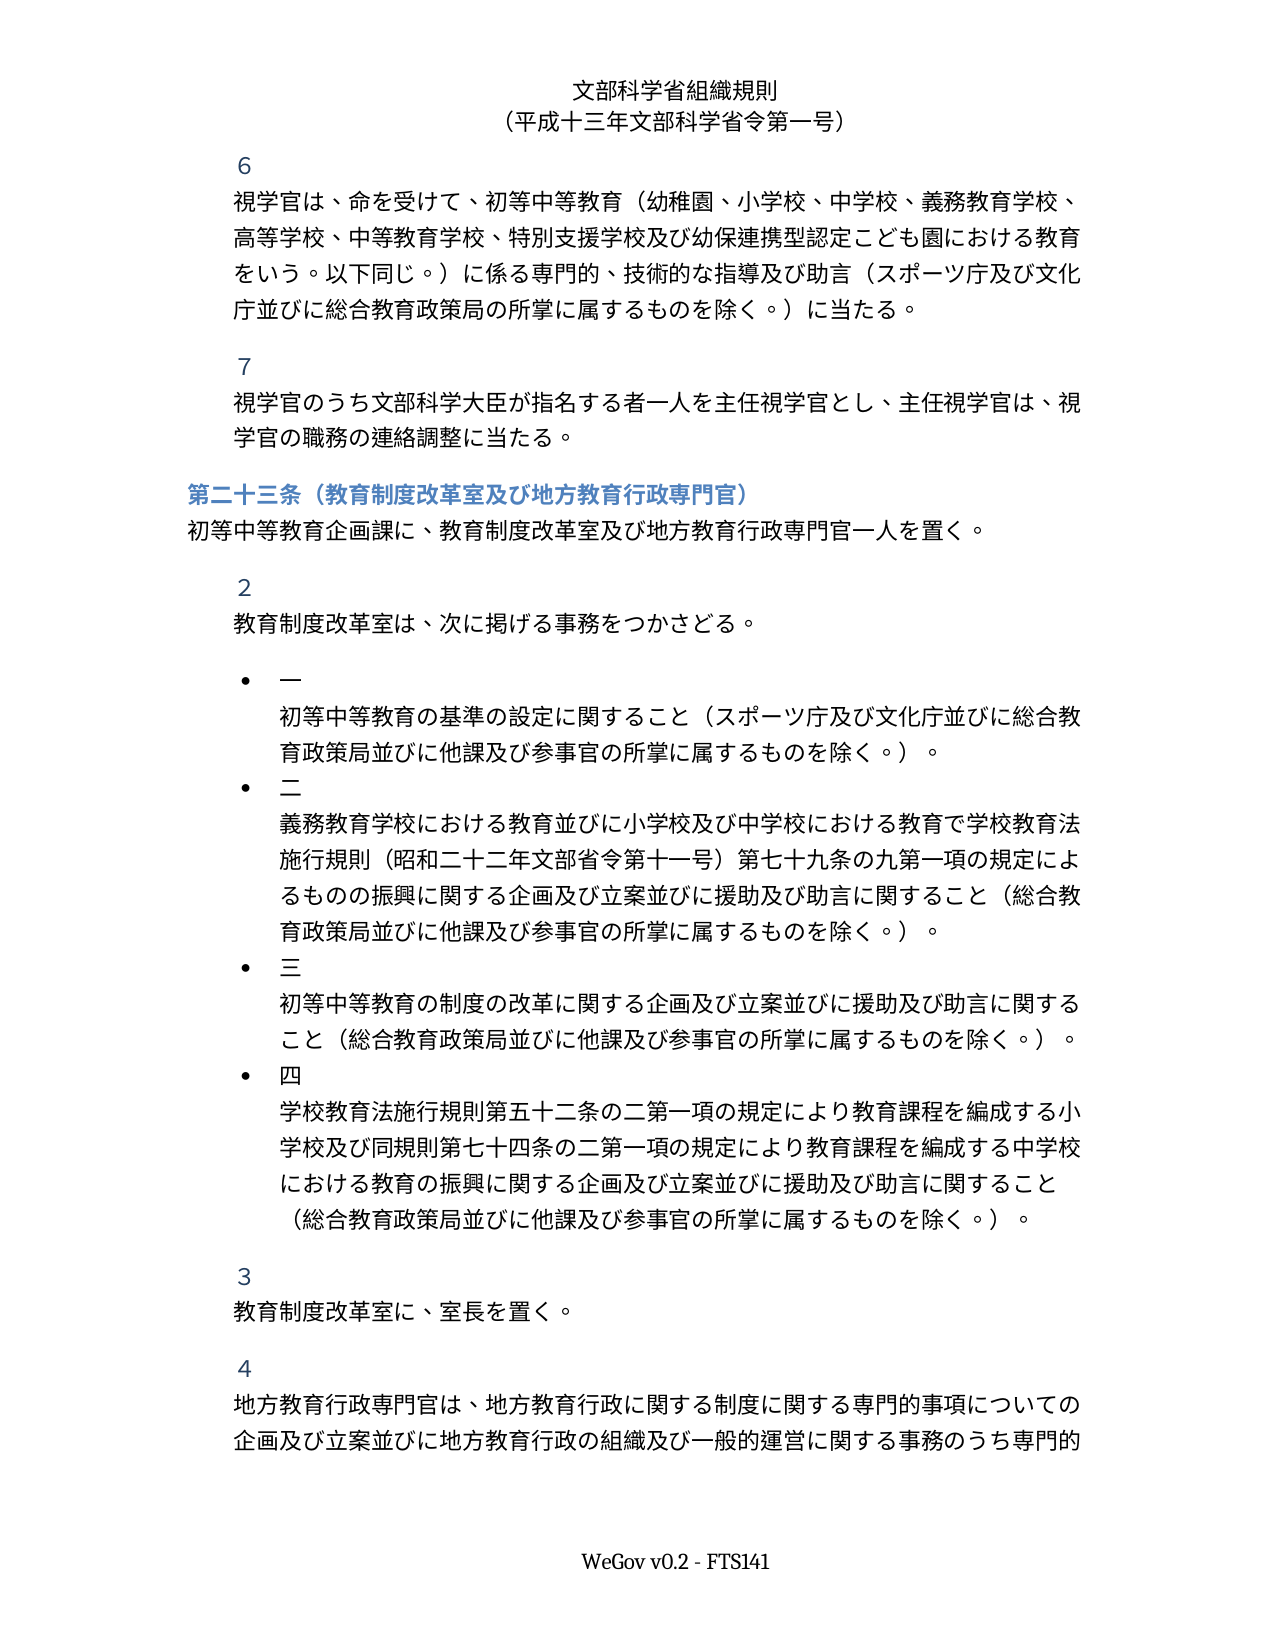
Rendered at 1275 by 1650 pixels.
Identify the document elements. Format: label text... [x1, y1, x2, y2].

subtitle ３ [233, 1260, 1087, 1292]
subtitle ７ [233, 351, 1087, 382]
text 初等中等教育企画課に、教育制度改革室及び地方教育行政専門官一人を置く。 [187, 515, 1087, 546]
subtitle ６ [233, 150, 1087, 181]
subtitle ４ [233, 1353, 1087, 1384]
text 視学官のうち文部科学大臣が指名する者一人を主任視学官とし、主任視学官は、視学官の職務の連絡調整に当たる。 [233, 386, 1087, 454]
list 四 学校教育法施行規則第五十二条の二第一項の規定により教育課程を編成する小学校及び同規則第七十四条の二第一項の規定により教育課程を編成する中学校における教育の振興に関する企画及び立案並びに援助及び助言に関すること（総合教育政策局並びに他課及び参事官の所掌に属するものを除く。）。 [242, 1060, 1087, 1235]
text 視学官は、命を受けて、初等中等教育（幼稚園、小学校、中学校、義務教育学校、高等学校、中等教育学校、特別支援学校及び幼保連携型認定こども園における教育をいう。以下同じ。）に係る専門的、技術的な指導及び助言（スポーツ庁及び文化庁並びに総合教育政策局の所掌に属するものを除く。）に当たる。 [233, 186, 1087, 325]
text 教育制度改革室は、次に掲げる事務をつかさどる。 [233, 608, 1087, 639]
list 一 初等中等教育の基準の設定に関すること（スポーツ庁及び文化庁並びに総合教育政策局並びに他課及び参事官の所掌に属するものを除く。）。 [242, 664, 1087, 768]
subtitle ２ [233, 572, 1087, 603]
text 教育制度改革室に、室長を置く。 [233, 1296, 1087, 1328]
subtitle 第二十三条（教育制度改革室及び地方教育行政専門官） [187, 479, 1087, 510]
list 三 初等中等教育の制度の改革に関する企画及び立案並びに援助及び助言に関すること（総合教育政策局並びに他課及び参事官の所掌に属するものを除く。）。 [242, 952, 1087, 1055]
text 地方教育行政専門官は、地方教育行政に関する制度に関する専門的事項についての企画及び立案並びに地方教育行政の組織及び一般的運営に関する事務のうち専門的事項（スポーツ庁及び文化庁の所掌に属するものを除く。）についての指導及び助言に当たる。 [233, 1389, 1087, 1456]
list 二 義務教育学校における教育並びに小学校及び中学校における教育で学校教育法施行規則（昭和二十二年文部省令第十一号）第七十九条の九第一項の規定によるものの振興に関する企画及び立案並びに援助及び助言に関すること（総合教育政策局並びに他課及び参事官の所掌に属するものを除く。）。 [242, 772, 1087, 947]
